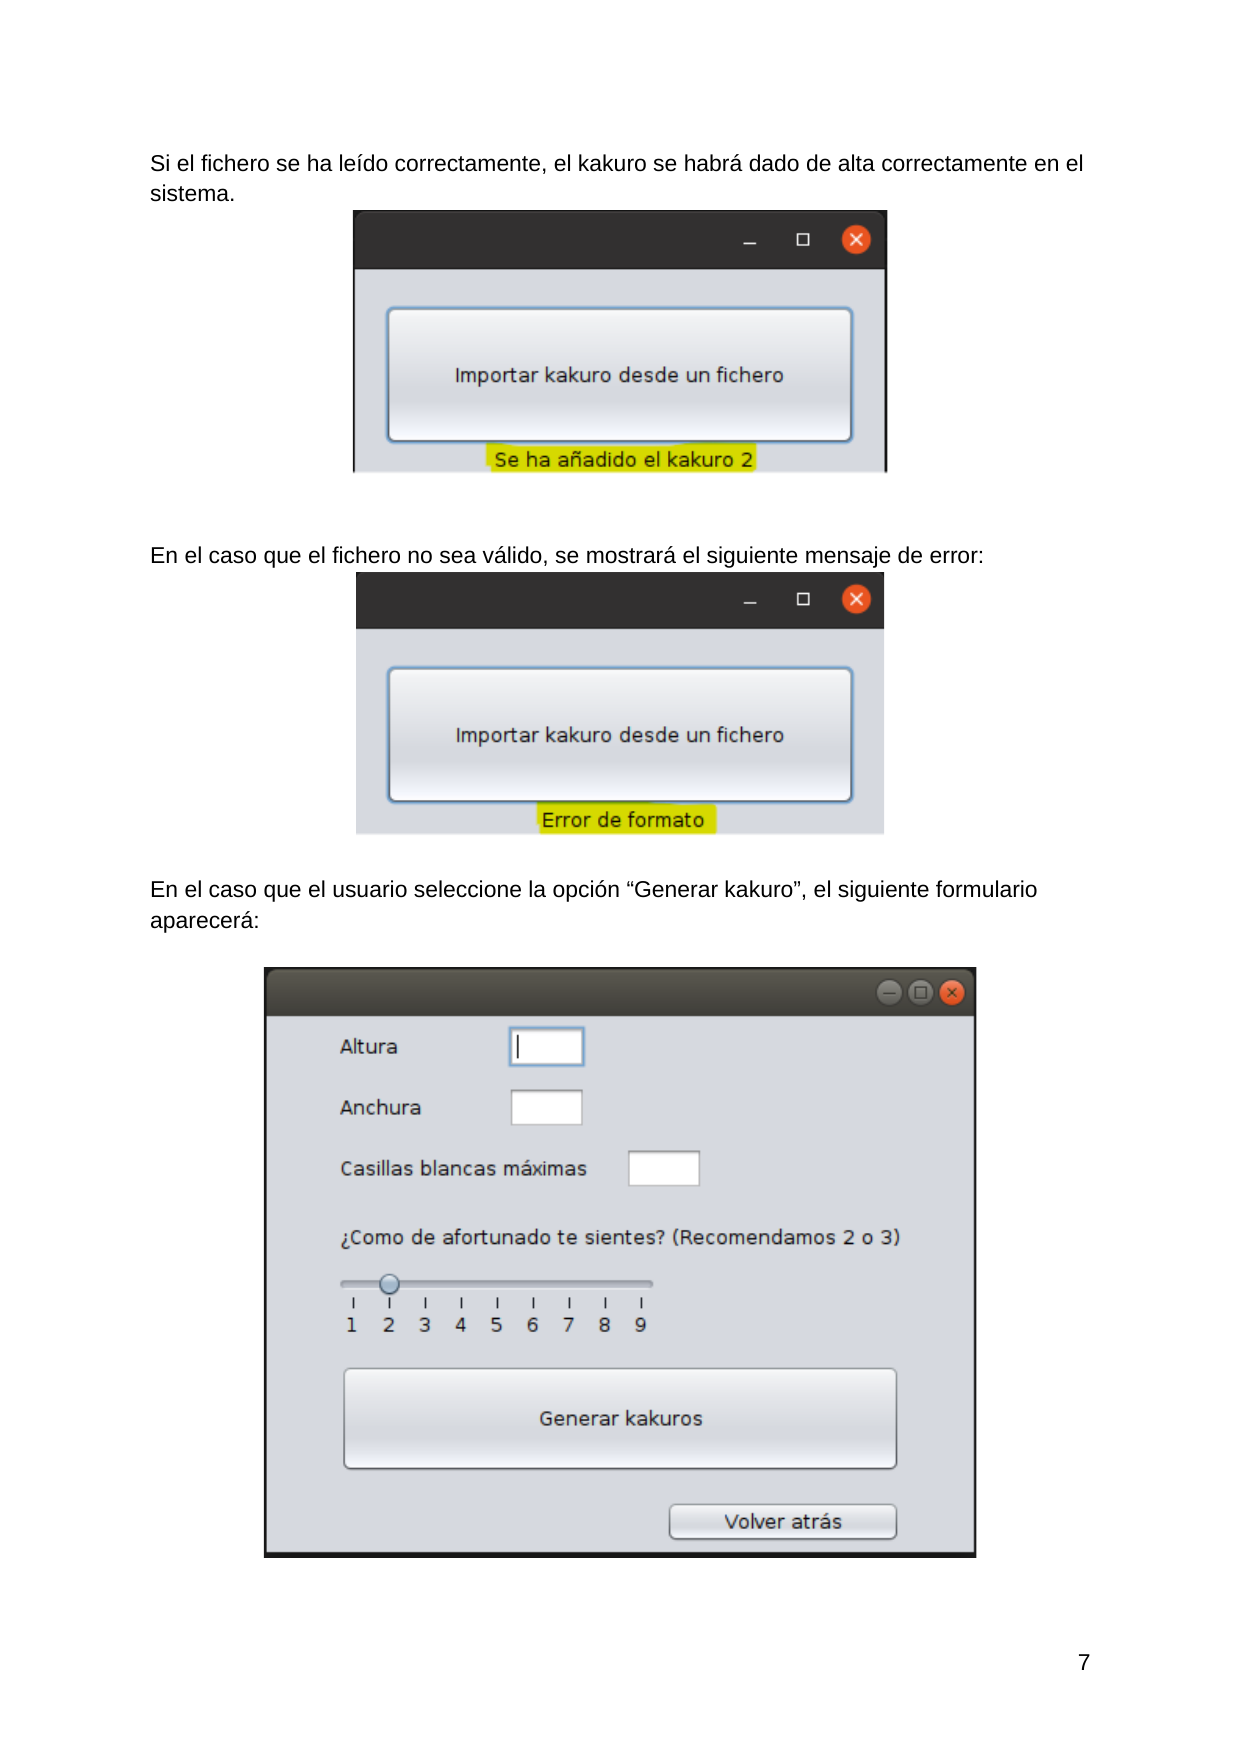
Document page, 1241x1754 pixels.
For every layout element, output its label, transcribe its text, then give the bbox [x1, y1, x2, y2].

text Si el fichero se ha leído correctamente, el kakuro se habrá dado de alta correctamente en el sistema. [150, 150, 1090, 207]
picture [263, 967, 977, 1558]
picture [356, 572, 885, 843]
picture [352, 210, 888, 478]
text En el caso que el usuario seleccione la opción “Generar kakuro”, el siguiente formulario aparecerá: [150, 876, 1090, 933]
text En el caso que el fichero no sea válido, se mostrará el siguiente mensaje de error: [150, 542, 1090, 568]
